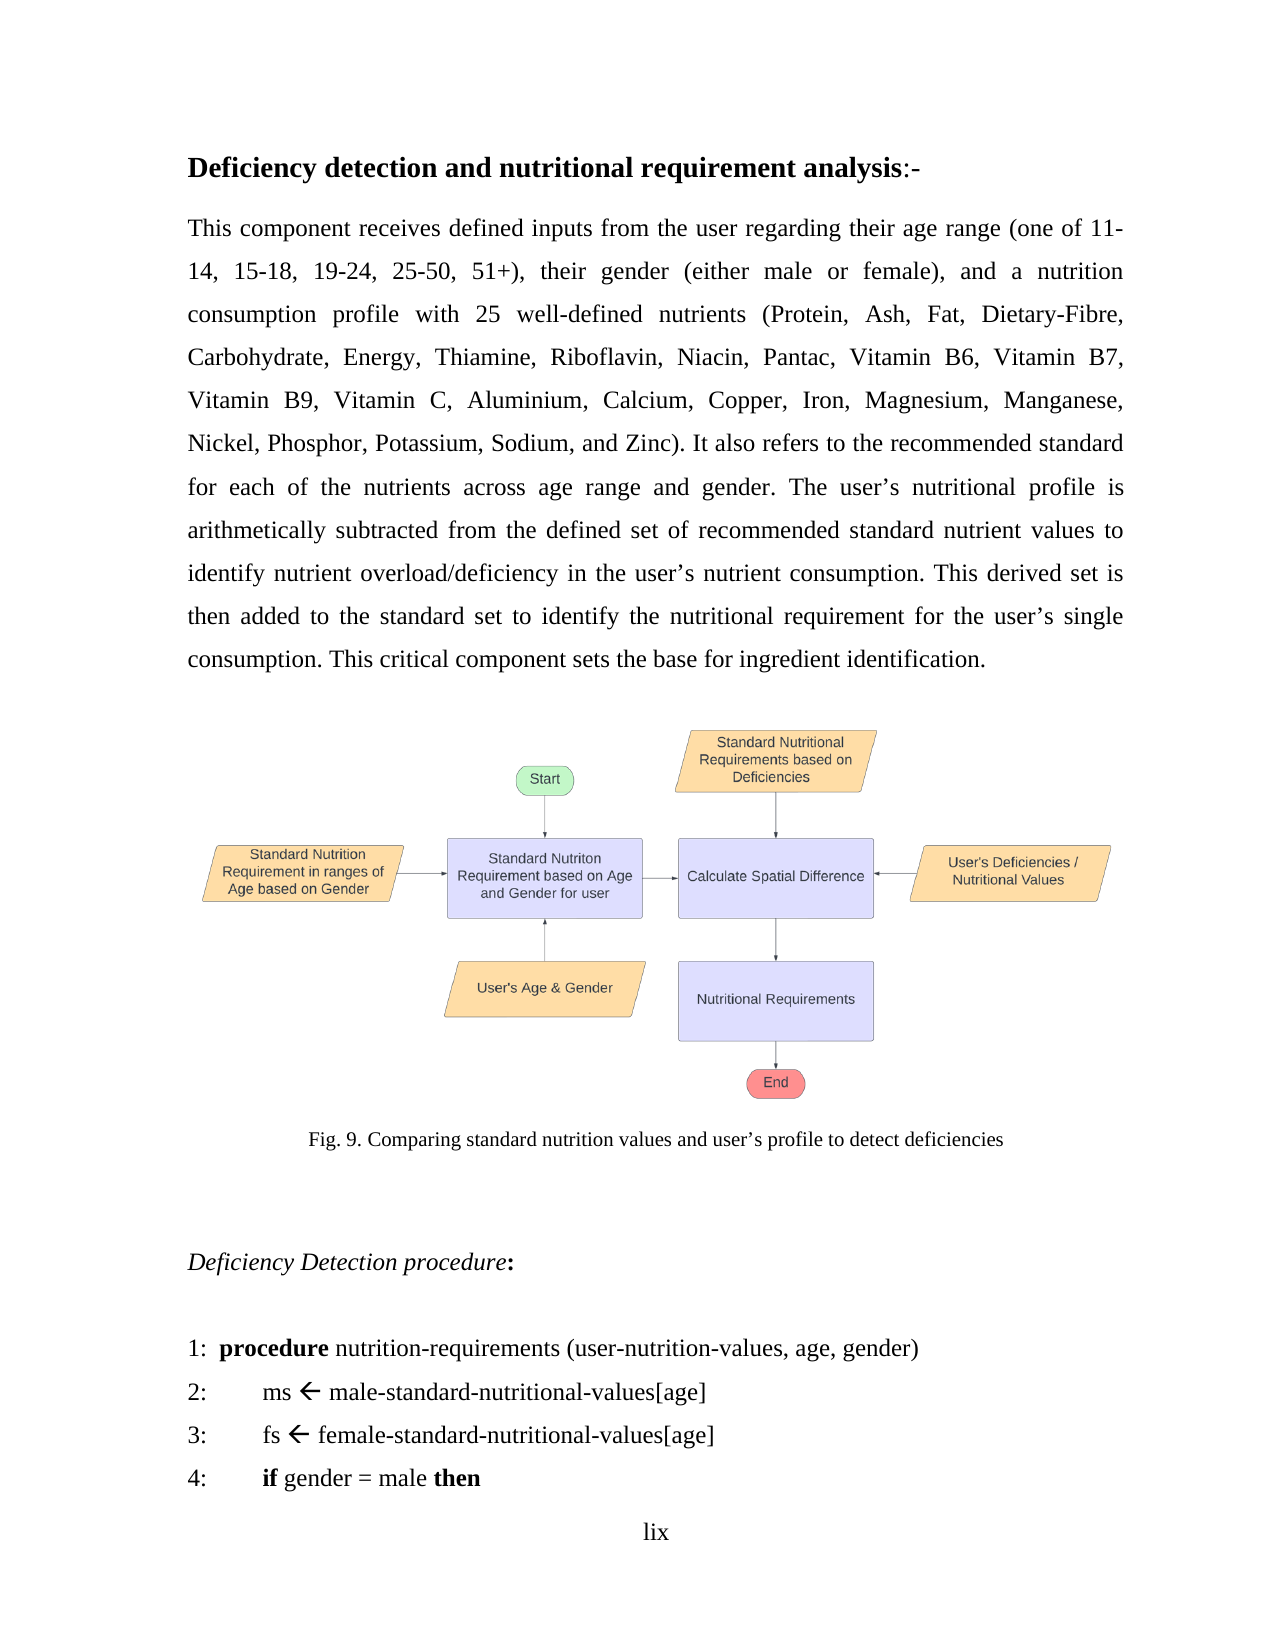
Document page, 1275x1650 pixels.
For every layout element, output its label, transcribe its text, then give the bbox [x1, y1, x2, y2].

text 2: ms male-standard-nutritional-values[age] [187, 1377, 1125, 1405]
text Fig. 9. Comparing standard nutrition values and user’s profile to detect deficiencies [187, 1127, 1125, 1151]
text This component receives defined inputs from the user regarding their age range (one of 11-14, 15-18, 19-24, 25-50, 51+), their gender (either male or female), and a nutrition consumption profile with 25 well-defined nutrients (Protein, Ash, Fat, Dietary-Fibre, Carbohydrate, Energy, Thiamine, Riboflavin, Niacin, Pantac, Vitamin B6, Vitamin B7, Vitamin B9, Vitamin C, Aluminium, Calcium, Copper, Iron, Magnesium, Manganese, Nickel, Phosphor, Potassium, Sodium, and Zinc). It also refers to the recommended standard for each of the nutrients across age range and gender. The user’s nutritional profile is arithmetically subtracted from the defined set of recommended standard nutrient values to identify nutrient overload/deficiency in the user’s nutrient consumption. This derived set is then added to the standard set to identify the nutritional requirement for the user’s single consumption. This critical component sets the base for ingredient identification. [187, 213, 1125, 673]
text 1: procedure nutrition-requirements (user-nutrition-values, age, gender) [187, 1333, 1125, 1362]
text Deficiency detection and nutritional requirement analysis:- [187, 151, 1125, 184]
text Deficiency Detection procedure: [187, 1247, 1125, 1276]
text 4: if gender = male then [187, 1463, 1125, 1492]
picture [187, 716, 1125, 1113]
text 3: fs female-standard-nutritional-values[age] [187, 1420, 1125, 1448]
